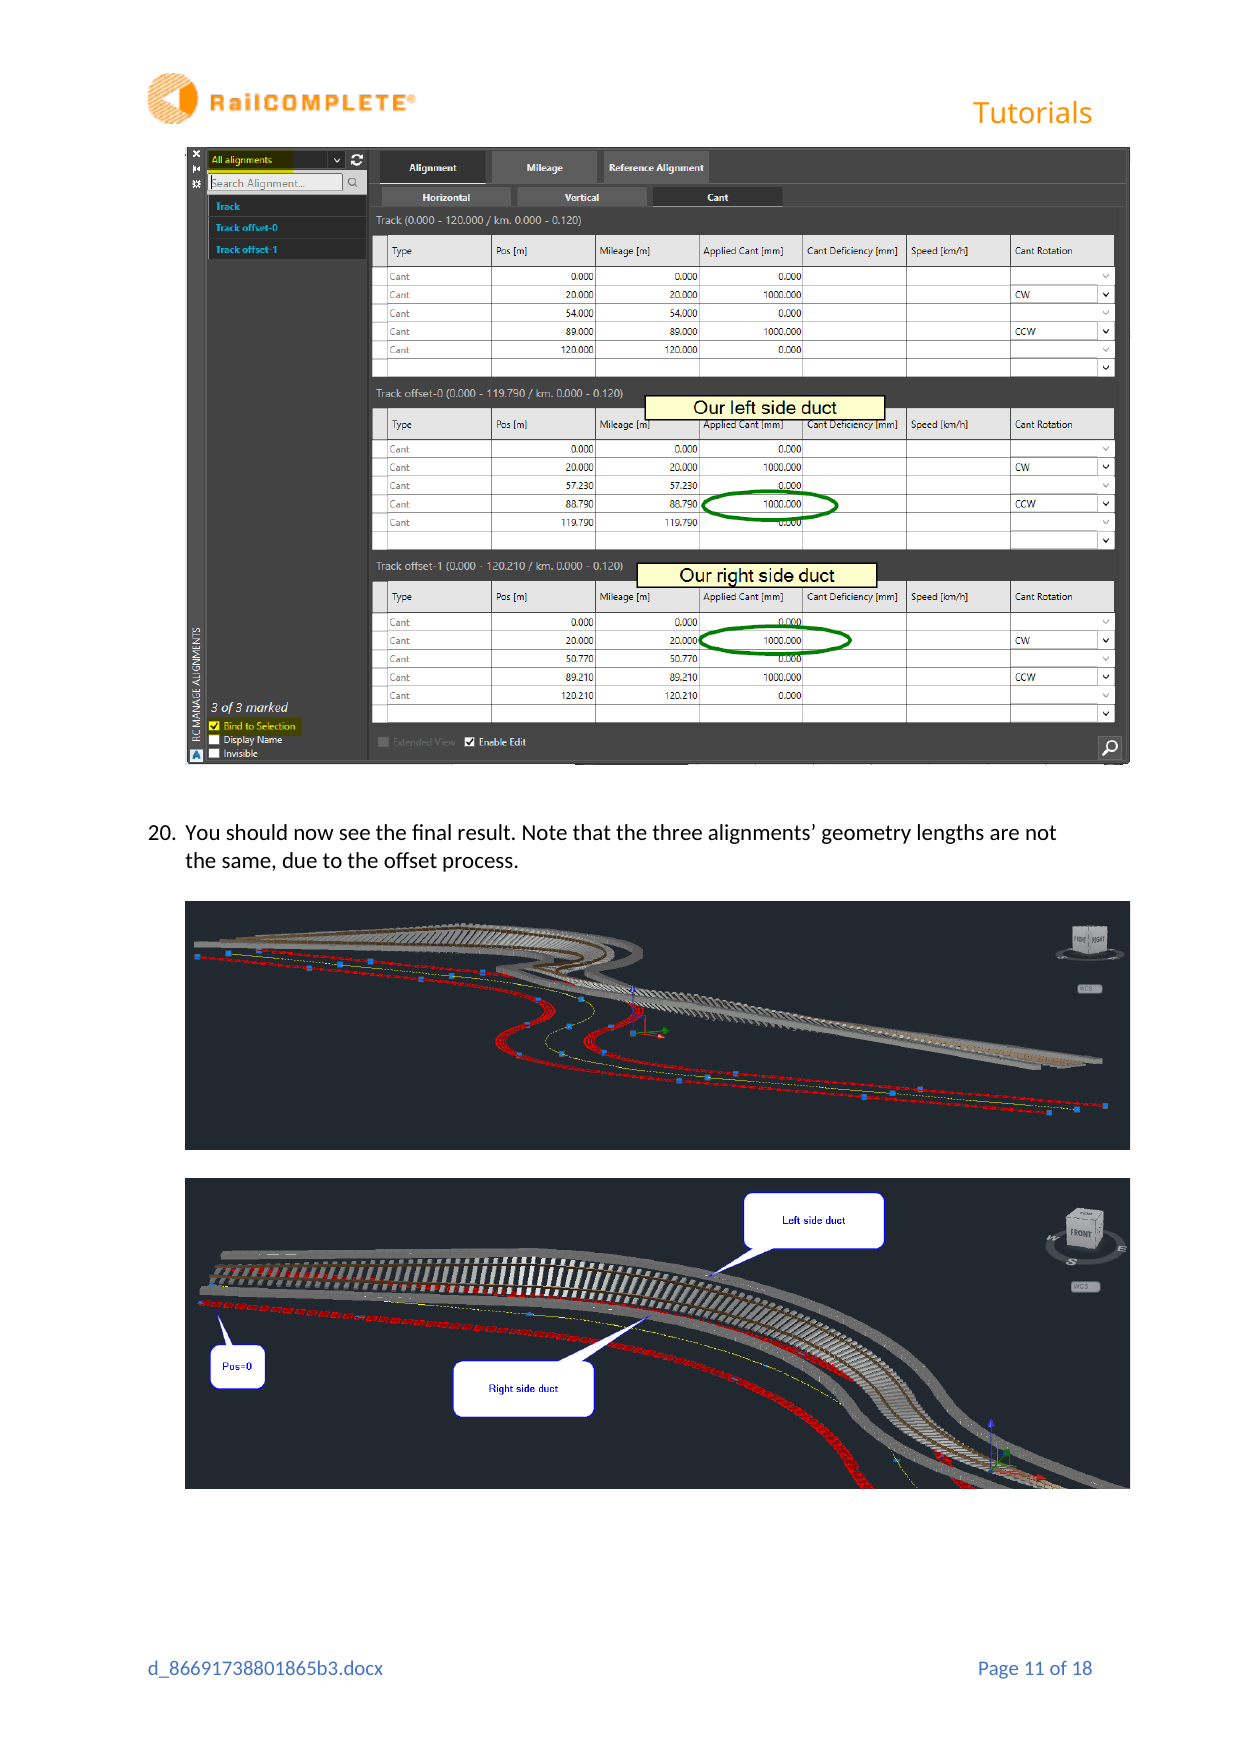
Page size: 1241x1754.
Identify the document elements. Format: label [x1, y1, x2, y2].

list [148, 818, 1093, 1489]
picture [147, 73, 422, 124]
list [148, 148, 1093, 793]
picture [185, 901, 1130, 1150]
picture [185, 147, 1130, 765]
picture [185, 1178, 1130, 1489]
